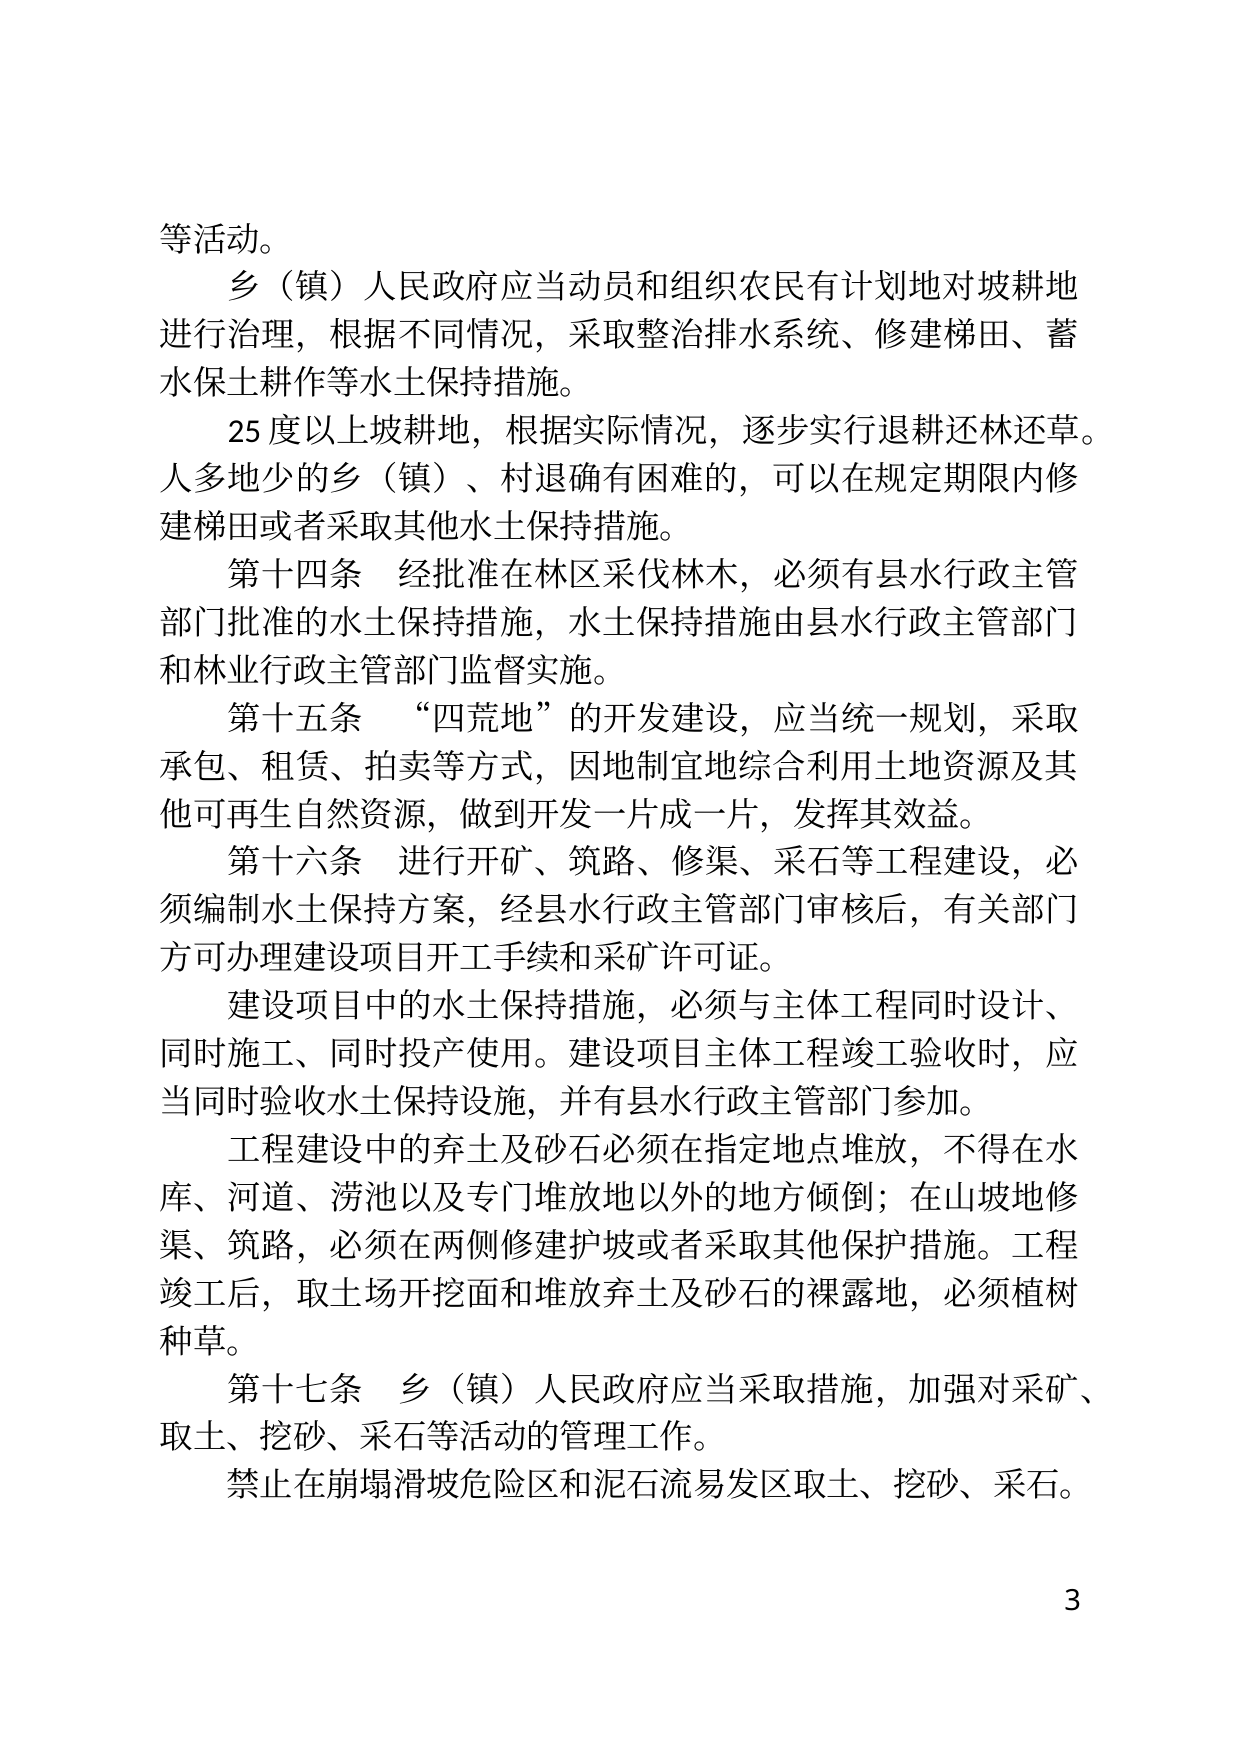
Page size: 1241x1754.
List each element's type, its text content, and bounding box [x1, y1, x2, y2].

text 第十七条 乡（镇）人民政府应当采取措施，加强对采矿、取土、挖砂、采石等活动的管理工作。 [159, 1363, 1081, 1458]
text 第十四条 经批准在林区采伐林木，必须有县水行政主管部门批准的水土保持措施，水土保持措施由县水行政主管部门和林业行政主管部门监督实施。 [159, 548, 1081, 692]
text 25度以上坡耕地，根据实际情况，逐步实行退耕还林还草。人多地少的乡（镇）、村退确有困难的，可以在规定期限内修建梯田或者采取其他水土保持措施。 [159, 404, 1081, 548]
text 禁止在崩塌滑坡危险区和泥石流易发区取土、挖砂、采石。 [159, 1458, 1081, 1506]
text 第十五条 “四荒地”的开发建设，应当统一规划，采取承包、租赁、拍卖等方式，因地制宜地综合利用土地资源及其他可再生自然资源，做到开发一片成一片，发挥其效益。 [159, 692, 1081, 836]
text 工程建设中的弃土及砂石必须在指定地点堆放，不得在水库、河道、涝池以及专门堆放地以外的地方倾倒；在山坡地修渠、筑路，必须在两侧修建护坡或者采取其他保护措施。工程竣工后，取土场开挖面和堆放弃土及砂石的裸露地，必须植树种草。 [159, 1123, 1081, 1363]
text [159, 213, 1081, 261]
text 建设项目中的水土保持措施，必须与主体工程同时设计、同时施工、同时投产使用。建设项目主体工程竣工验收时，应当同时验收水土保持设施，并有县水行政主管部门参加。 [159, 979, 1081, 1123]
text 乡（镇）人民政府应当动员和组织农民有计划地对坡耕地进行治理，根据不同情况，采取整治排水系统、修建梯田、蓄水保土耕作等水土保持措施。 [159, 261, 1081, 404]
text 第十六条 进行开矿、筑路、修渠、采石等工程建设，必须编制水土保持方案，经县水行政主管部门审核后，有关部门方可办理建设项目开工手续和采矿许可证。 [159, 836, 1081, 979]
